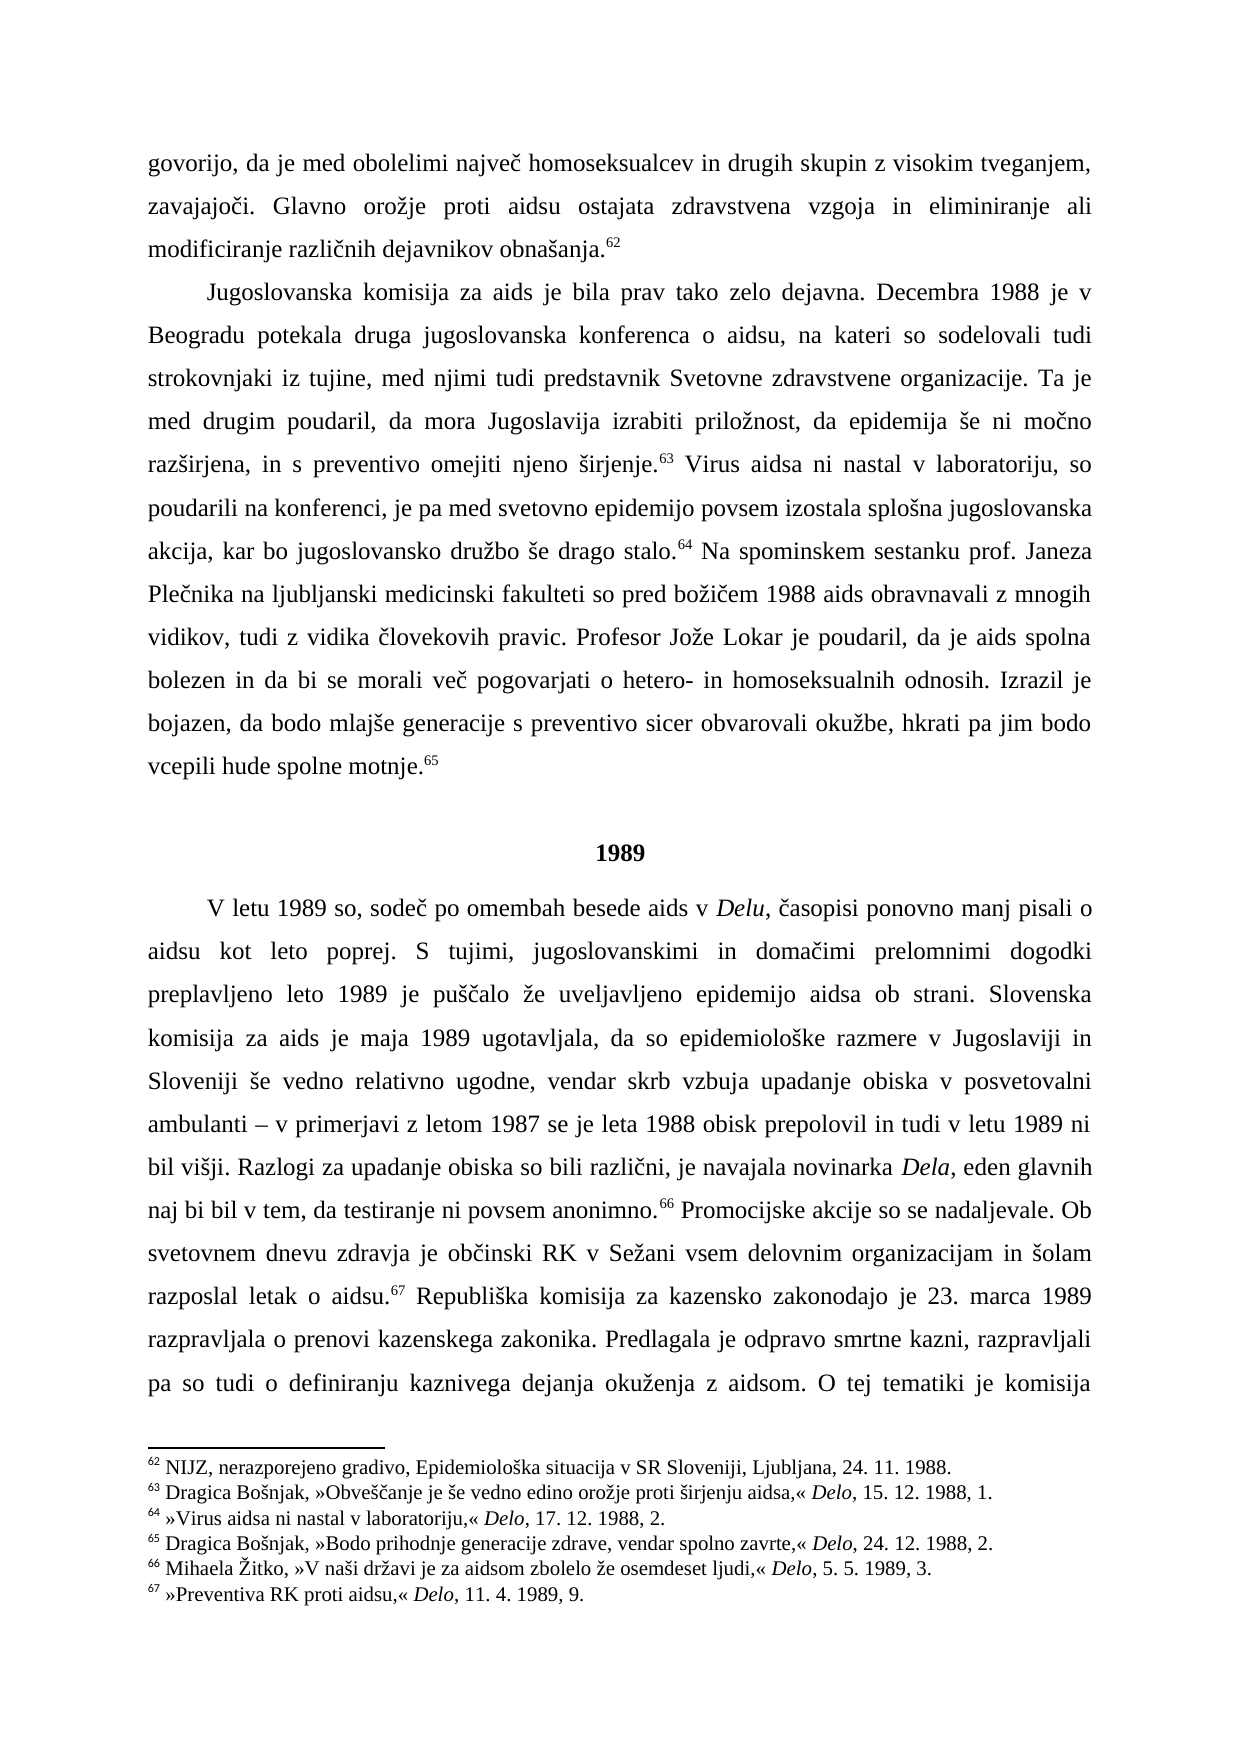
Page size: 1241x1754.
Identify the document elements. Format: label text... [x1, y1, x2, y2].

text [148, 148, 1093, 263]
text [148, 893, 1093, 1396]
text 1989 [148, 838, 1093, 866]
text Jugoslovanska komisija za aids je bila prav tako zelo dejavna. Decembra 1988 je v Beogradu potekala druga jugoslovanska konferenca o aidsu, na kateri so sodelovali tudi strokovnjaki iz tujine, med njimi tudi predstavnik Svetovne zdravstvene organizacije. Ta je med drugim poudaril, da mora Jugoslavija izrabiti priložnost, da epidemija še ni močno razširjena, in s preventivo omejiti njeno širjenje. Virus aidsa ni nastal v laboratoriju, so poudarili na konferenci, je pa med svetovno epidemijo povsem izostala splošna jugoslovanska akcija, kar bo jugoslovansko družbo še drago stalo. Na spominskem sestanku prof. Janeza Plečnika na ljubljanski medicinski fakulteti so pred božičem 1988 aids obravnavali z mnogih vidikov, tudi z vidika človekovih pravic. Profesor Jože Lokar je poudaril, da je aids spolna bolezen in da bi se morali več pogovarjati o hetero- in homoseksualnih odnosih. Izrazil je bojazen, da bodo mlajše generacije s preventivo sicer obvarovali okužbe, hkrati pa jim bodo vcepili hude spolne motnje. [148, 277, 1093, 780]
